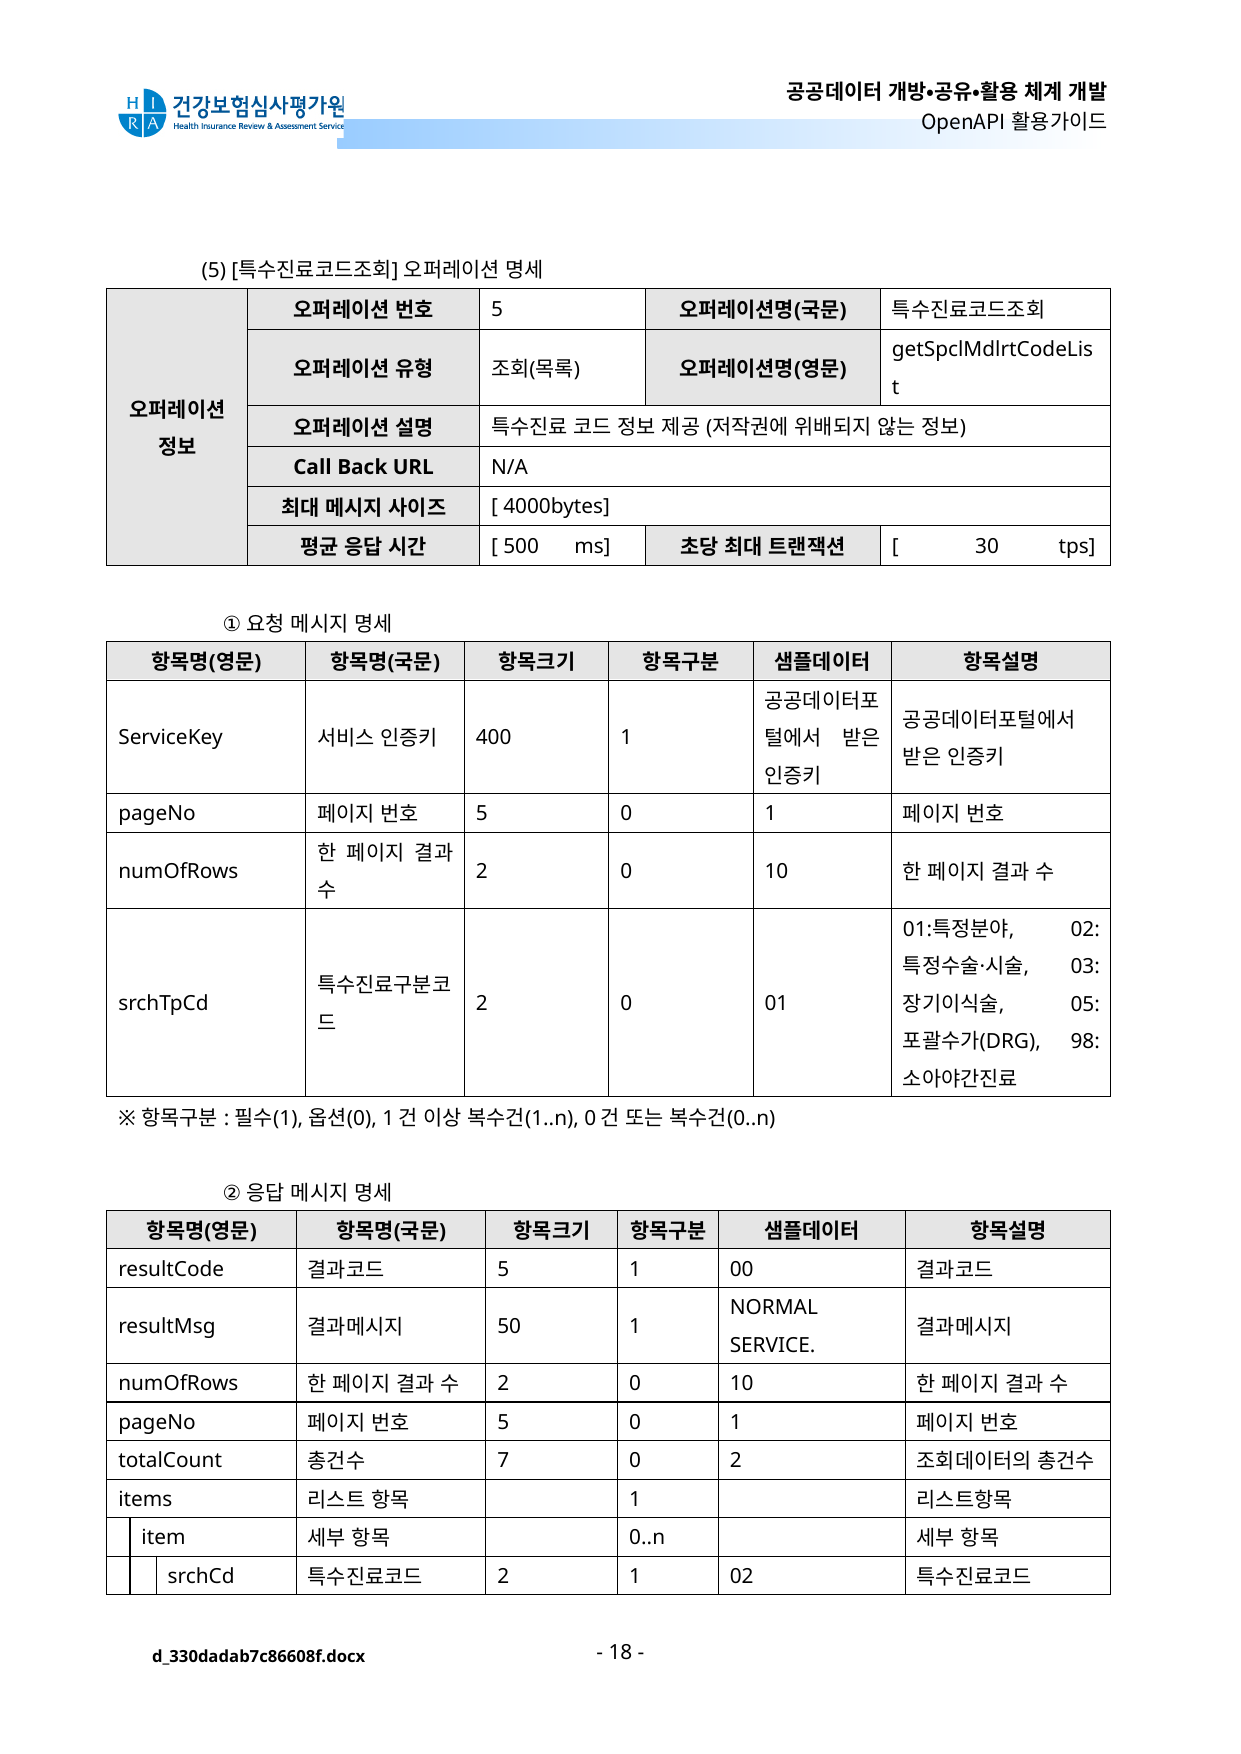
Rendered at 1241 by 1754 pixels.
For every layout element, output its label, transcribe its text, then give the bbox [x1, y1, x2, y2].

table_cell 한 페이지 결과 수 [297, 1364, 485, 1401]
table_cell 5 [486, 1249, 617, 1287]
table_cell 1 [618, 1288, 718, 1363]
table_cell 페이지 번호 [297, 1403, 485, 1440]
table_cell srchCd [157, 1557, 296, 1594]
table_cell 0..n [618, 1518, 718, 1556]
table_cell 2 [486, 1557, 617, 1594]
table_cell [131, 1557, 156, 1594]
table_cell resultCode [107, 1249, 296, 1287]
table_cell resultMsg [107, 1288, 296, 1363]
table_cell 페이지 번호 [892, 794, 1110, 832]
table_cell 평균 응답 시간 [248, 526, 479, 565]
table_cell 50 [486, 1288, 617, 1363]
table_header 항목구분 [609, 642, 753, 679]
table_cell 초당 최대 트랜잭션 [646, 526, 880, 565]
table_header 오퍼레이션명(국문) [646, 289, 880, 329]
table_cell totalCount [107, 1441, 296, 1478]
table_cell 5 [486, 1403, 617, 1440]
table_cell numOfRows [107, 833, 305, 908]
table_header 항목명(국문) [297, 1211, 485, 1248]
table_cell [486, 1518, 617, 1556]
table_cell 특수진료코드 [297, 1557, 485, 1594]
table_cell 공공데이터포털에서 받은 인증키 [754, 681, 891, 793]
table_cell 1 [609, 681, 753, 793]
table_cell pageNo [107, 794, 305, 832]
table_cell 01:특정분야, 02:특정수술·시술, 03:장기이식술, 05:포괄수가(DRG), 98:소아야간진료 [892, 909, 1110, 1096]
table_cell 리스트항목 [906, 1480, 1110, 1517]
table_cell 1 [618, 1557, 718, 1594]
table_cell 1 [618, 1480, 718, 1517]
table_cell 서비스 인증키 [306, 681, 464, 793]
table_cell item [131, 1518, 296, 1556]
table_cell 한 페이지 결과 수 [306, 833, 464, 908]
table_cell 한 페이지 결과 수 [906, 1364, 1110, 1401]
table_cell 특수진료구분코드 [306, 909, 464, 1096]
table_header 5 [480, 289, 645, 329]
table_cell getSpclMdlrtCodeList [881, 330, 1110, 405]
table_cell 세부 항목 [297, 1518, 485, 1556]
table_cell [ 500 ms] [480, 526, 645, 565]
table_cell [719, 1480, 905, 1517]
table_cell 특수진료코드 [906, 1557, 1110, 1594]
table_cell 2 [486, 1364, 617, 1401]
table_cell 400 [465, 681, 608, 793]
text ※ 항목구분 : 필수(1), 옵션(0), 1건 이상 복수건(1..n), 0건 또는 복수건(0..n) [118, 1097, 1122, 1135]
table_cell pageNo [107, 1403, 296, 1440]
table_header 항목명(영문) [107, 1211, 296, 1248]
table_cell [719, 1518, 905, 1556]
table_cell 조회데이터의 총건수 [906, 1441, 1110, 1478]
table_cell 10 [754, 833, 891, 908]
table_cell 2 [719, 1441, 905, 1478]
table_cell srchTpCd [107, 909, 305, 1096]
table_cell 00 [719, 1249, 905, 1287]
table_cell 세부 항목 [906, 1518, 1110, 1556]
table_cell 결과메시지 [906, 1288, 1110, 1363]
table_cell 7 [486, 1441, 617, 1478]
table_header 항목구분 [618, 1211, 718, 1248]
table_cell 0 [609, 909, 753, 1096]
table_cell 최대 메시지 사이즈 [248, 487, 479, 525]
subtitle 응답 메시지 명세 [222, 1172, 1122, 1210]
table_header 오퍼레이션 정보 [107, 289, 247, 565]
table_cell 한 페이지 결과 수 [892, 833, 1110, 908]
table_cell 1 [754, 794, 891, 832]
table_header 오퍼레이션 번호 [248, 289, 479, 329]
table_cell 결과코드 [906, 1249, 1110, 1287]
table_cell 오퍼레이션 유형 [248, 330, 479, 405]
table_cell 특수진료 코드 정보 제공 (저작권에 위배되지 않는 정보) [480, 406, 1110, 446]
table_cell 리스트 항목 [297, 1480, 485, 1517]
table_cell 0 [609, 794, 753, 832]
table_header 항목명(영문) [107, 642, 305, 679]
table_cell 1 [618, 1249, 718, 1287]
table_cell NORMAL SERVICE. [719, 1288, 905, 1363]
table_cell numOfRows [107, 1364, 296, 1401]
table_cell 01 [754, 909, 891, 1096]
table_cell 1 [719, 1403, 905, 1440]
table_cell 페이지 번호 [906, 1403, 1110, 1440]
table_cell [107, 1518, 129, 1556]
table_cell 0 [618, 1364, 718, 1401]
picture [146, 88, 344, 138]
table_cell Call Back URL [248, 447, 479, 486]
table_cell 10 [719, 1364, 905, 1401]
picture [126, 116, 137, 127]
table_cell 결과코드 [297, 1249, 485, 1287]
table_cell 5 [465, 794, 608, 832]
table_header 항목설명 [892, 642, 1110, 679]
table_cell 총건수 [297, 1441, 485, 1478]
table_header 항목명(국문) [306, 642, 464, 679]
table_cell items [107, 1480, 296, 1517]
table_header 특수진료코드조회 [881, 289, 1110, 329]
table_cell ServiceKey [107, 681, 305, 793]
table_cell 0 [609, 833, 753, 908]
table_cell 2 [465, 833, 608, 908]
table_cell 02 [719, 1557, 905, 1594]
table_header 샘플데이터 [719, 1211, 905, 1248]
table_cell [ 30 tps] [881, 526, 1110, 565]
table_cell 페이지 번호 [306, 794, 464, 832]
table_cell 0 [618, 1403, 718, 1440]
table_cell 오퍼레이션명(영문) [646, 330, 880, 405]
table_cell N/A [480, 447, 1110, 486]
picture [118, 88, 156, 138]
table_header 샘플데이터 [754, 642, 891, 679]
table_cell 0 [618, 1441, 718, 1478]
table_cell 오퍼레이션 설명 [248, 406, 479, 446]
table_cell 공공데이터포털에서 받은 인증키 [892, 681, 1110, 793]
table_cell 조회(목록) [480, 330, 645, 405]
table_header 항목설명 [906, 1211, 1110, 1248]
table_cell [107, 1557, 129, 1594]
table_header 항목크기 [465, 642, 608, 679]
table_header 항목크기 [486, 1211, 617, 1248]
table_cell 결과메시지 [297, 1288, 485, 1363]
table_cell [486, 1480, 617, 1517]
subtitle 요청 메시지 명세 [222, 603, 1122, 641]
table_cell [ 4000bytes] [480, 487, 1110, 525]
subtitle [특수진료코드조회] 오퍼레이션 명세 [201, 250, 1122, 288]
table_cell 2 [465, 909, 608, 1096]
picture [139, 116, 146, 135]
